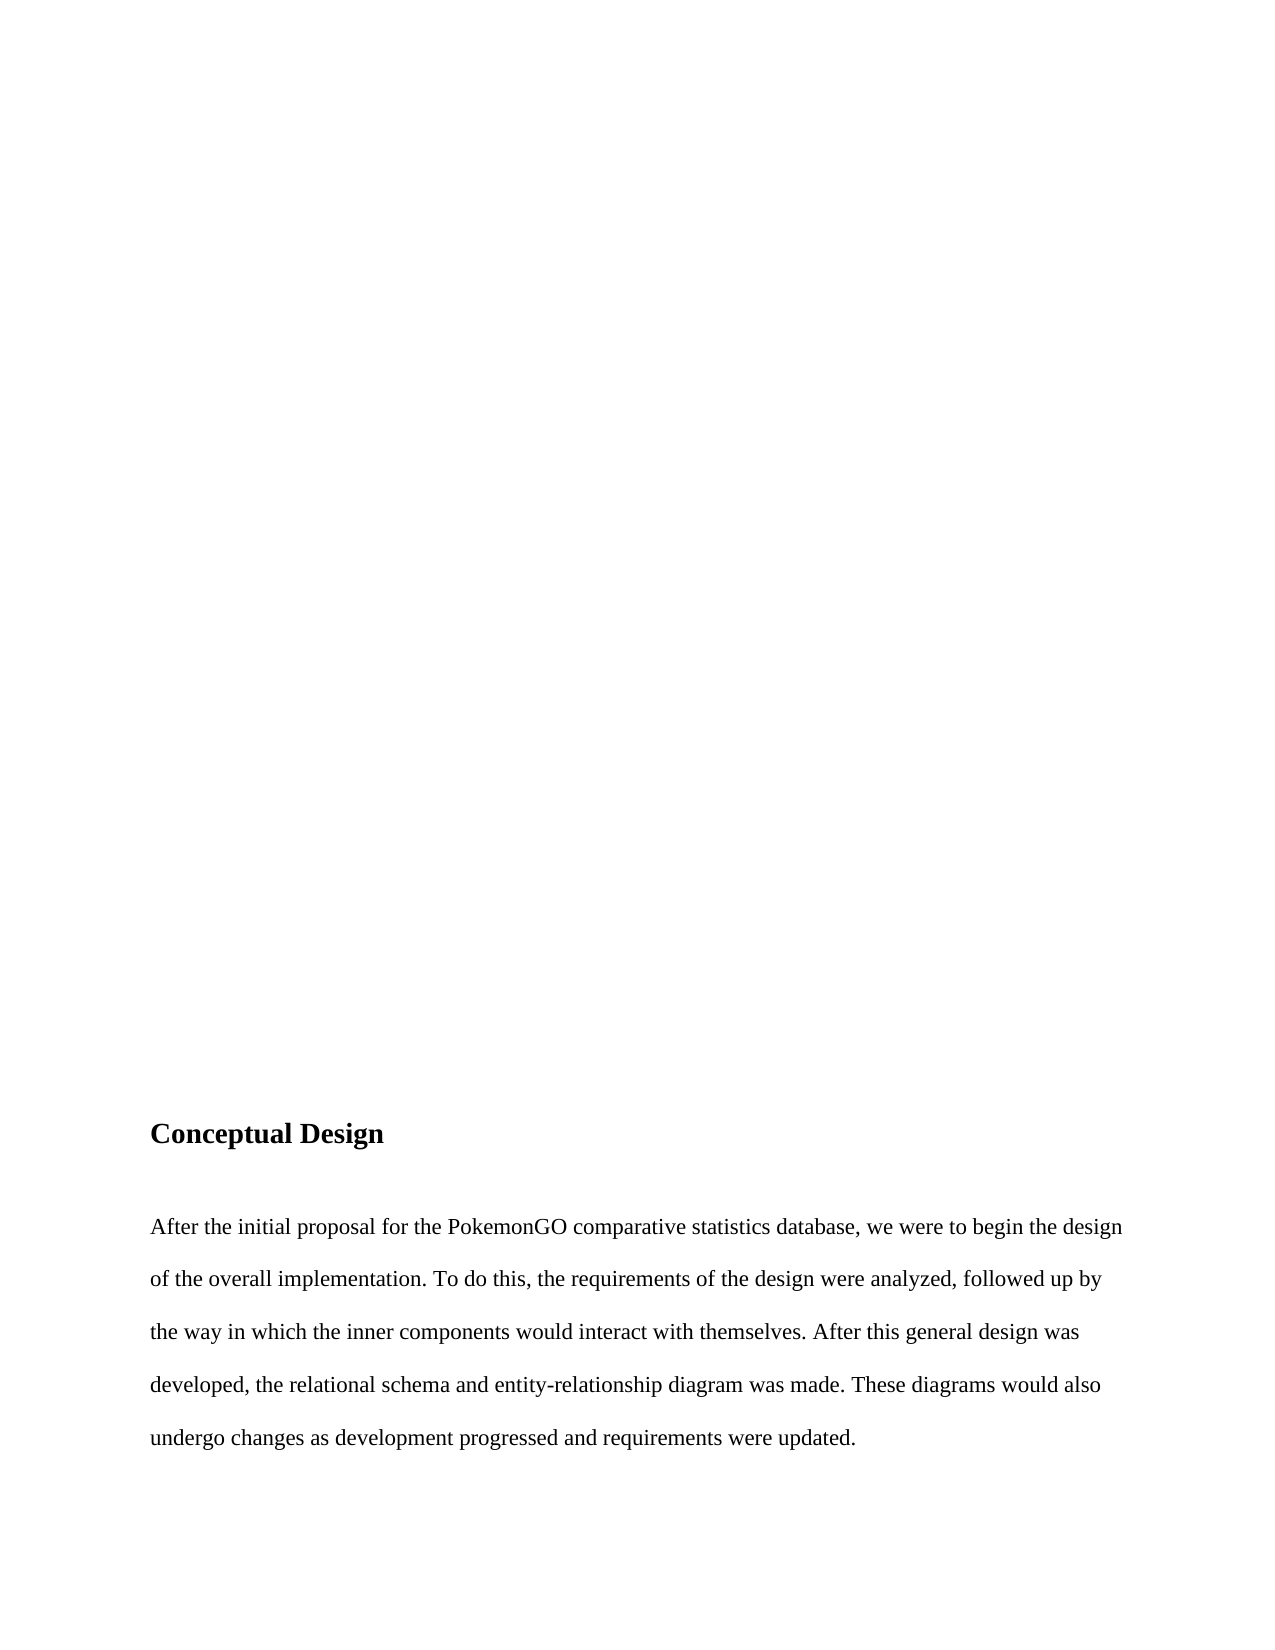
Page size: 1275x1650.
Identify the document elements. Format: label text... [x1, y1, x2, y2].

text Conceptual Design [150, 1117, 1125, 1150]
text After the initial proposal for the PokemonGO comparative statistics database, we were to begin the design of the overall implementation. To do this, the requirements of the design were analyzed, followed up by the way in which the inner components would interact with themselves. After this general design was developed, the relational schema and entity-relationship diagram was made. These diagrams would also undergo changes as development progressed and requirements were updated. [150, 1213, 1125, 1450]
